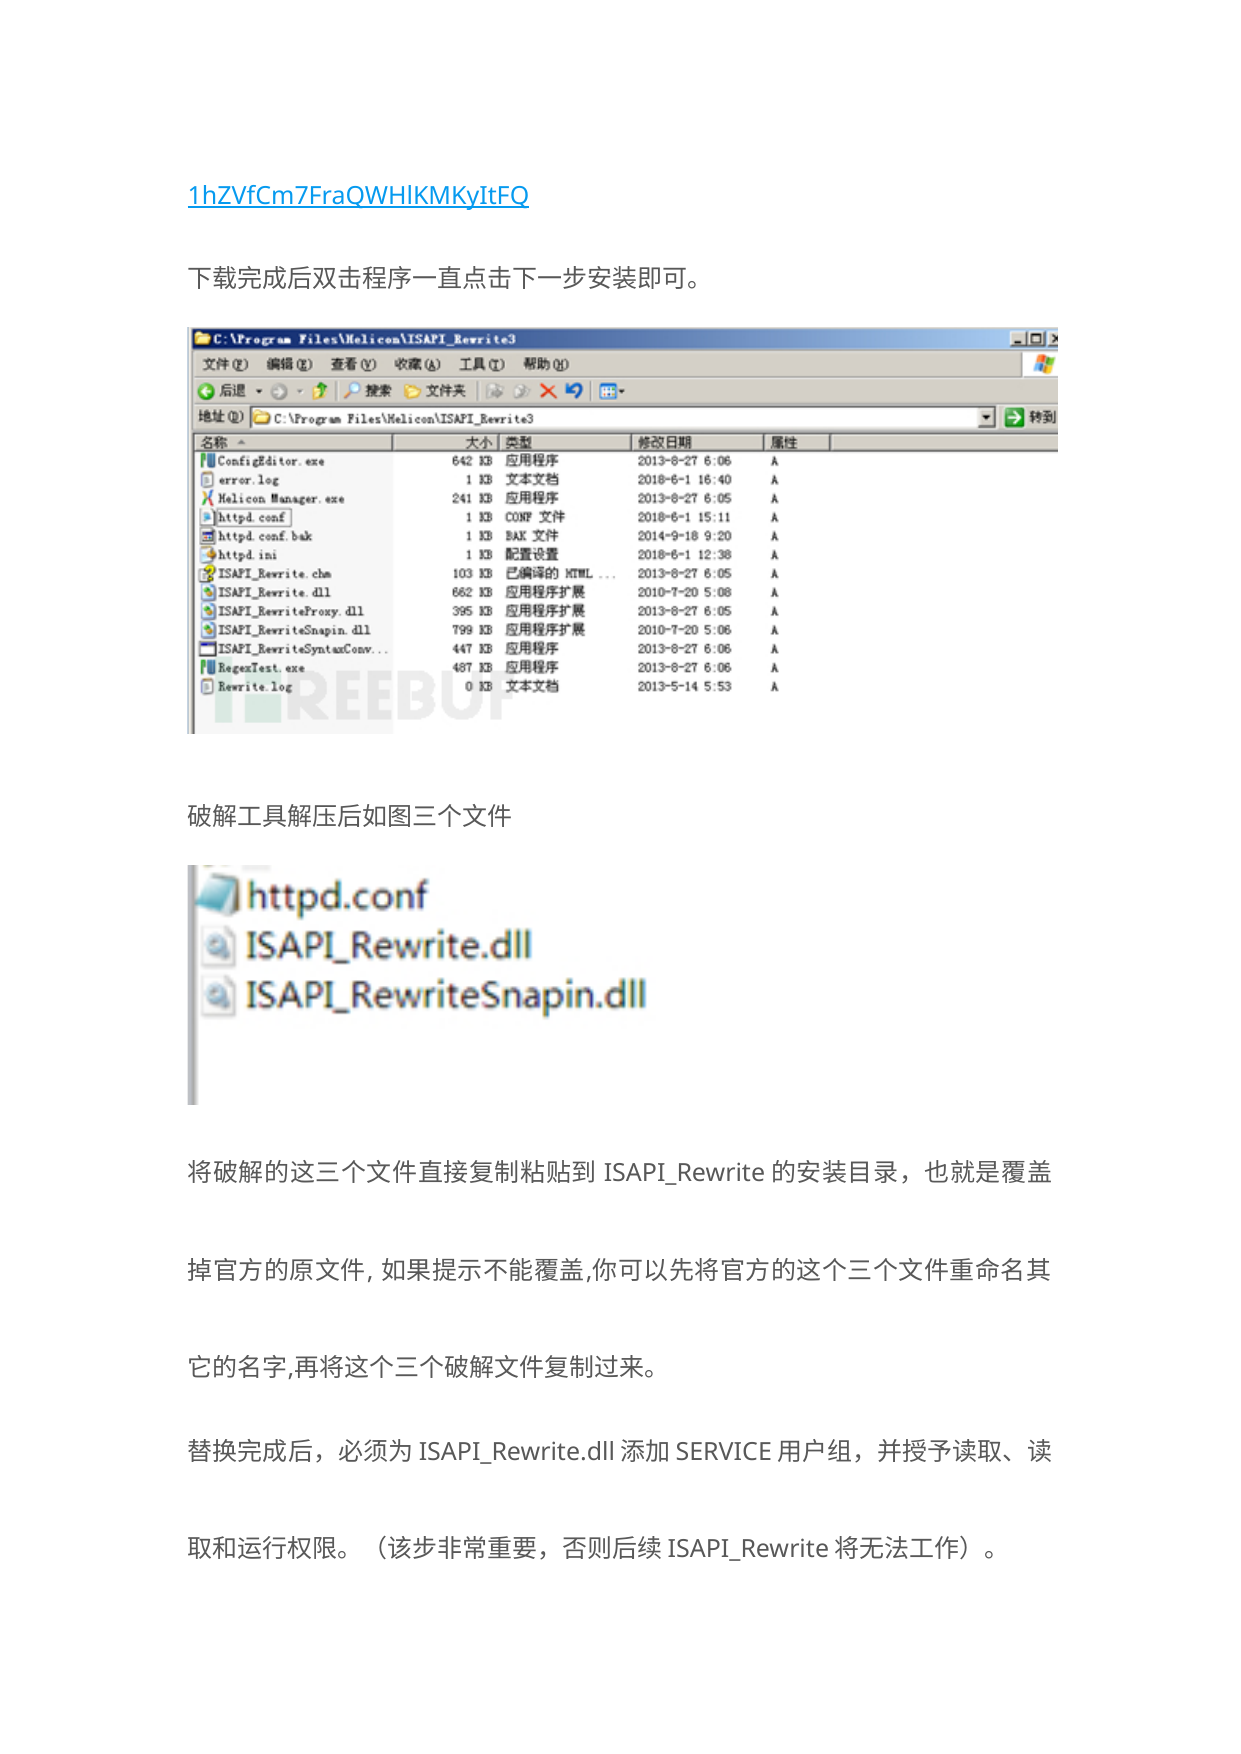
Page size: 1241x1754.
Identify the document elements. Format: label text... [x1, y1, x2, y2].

picture [187, 327, 1058, 734]
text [187, 162, 1053, 227]
text 替换完成后，必须为ISAPI_Rewrite.dll添加SERVICE用户组，并授予读取、读取和运行权限。（该步非常重要，否则后续ISAPI_Rewrite将无法工作）。 [187, 1417, 1053, 1579]
picture [187, 865, 708, 1105]
text 下载完成后双击程序一直点击下一步安装即可。 [187, 244, 1053, 309]
text 破解工具解压后如图三个文件 [187, 734, 1053, 847]
text 将破解的这三个文件直接复制粘贴到ISAPI_Rewrite的安装目录，也就是覆盖掉官方的原文件, 如果提示不能覆盖,你可以先将官方的这个三个文件重命名其它的名字,再将这个三个破解文件复制过来。 [187, 1138, 1053, 1398]
